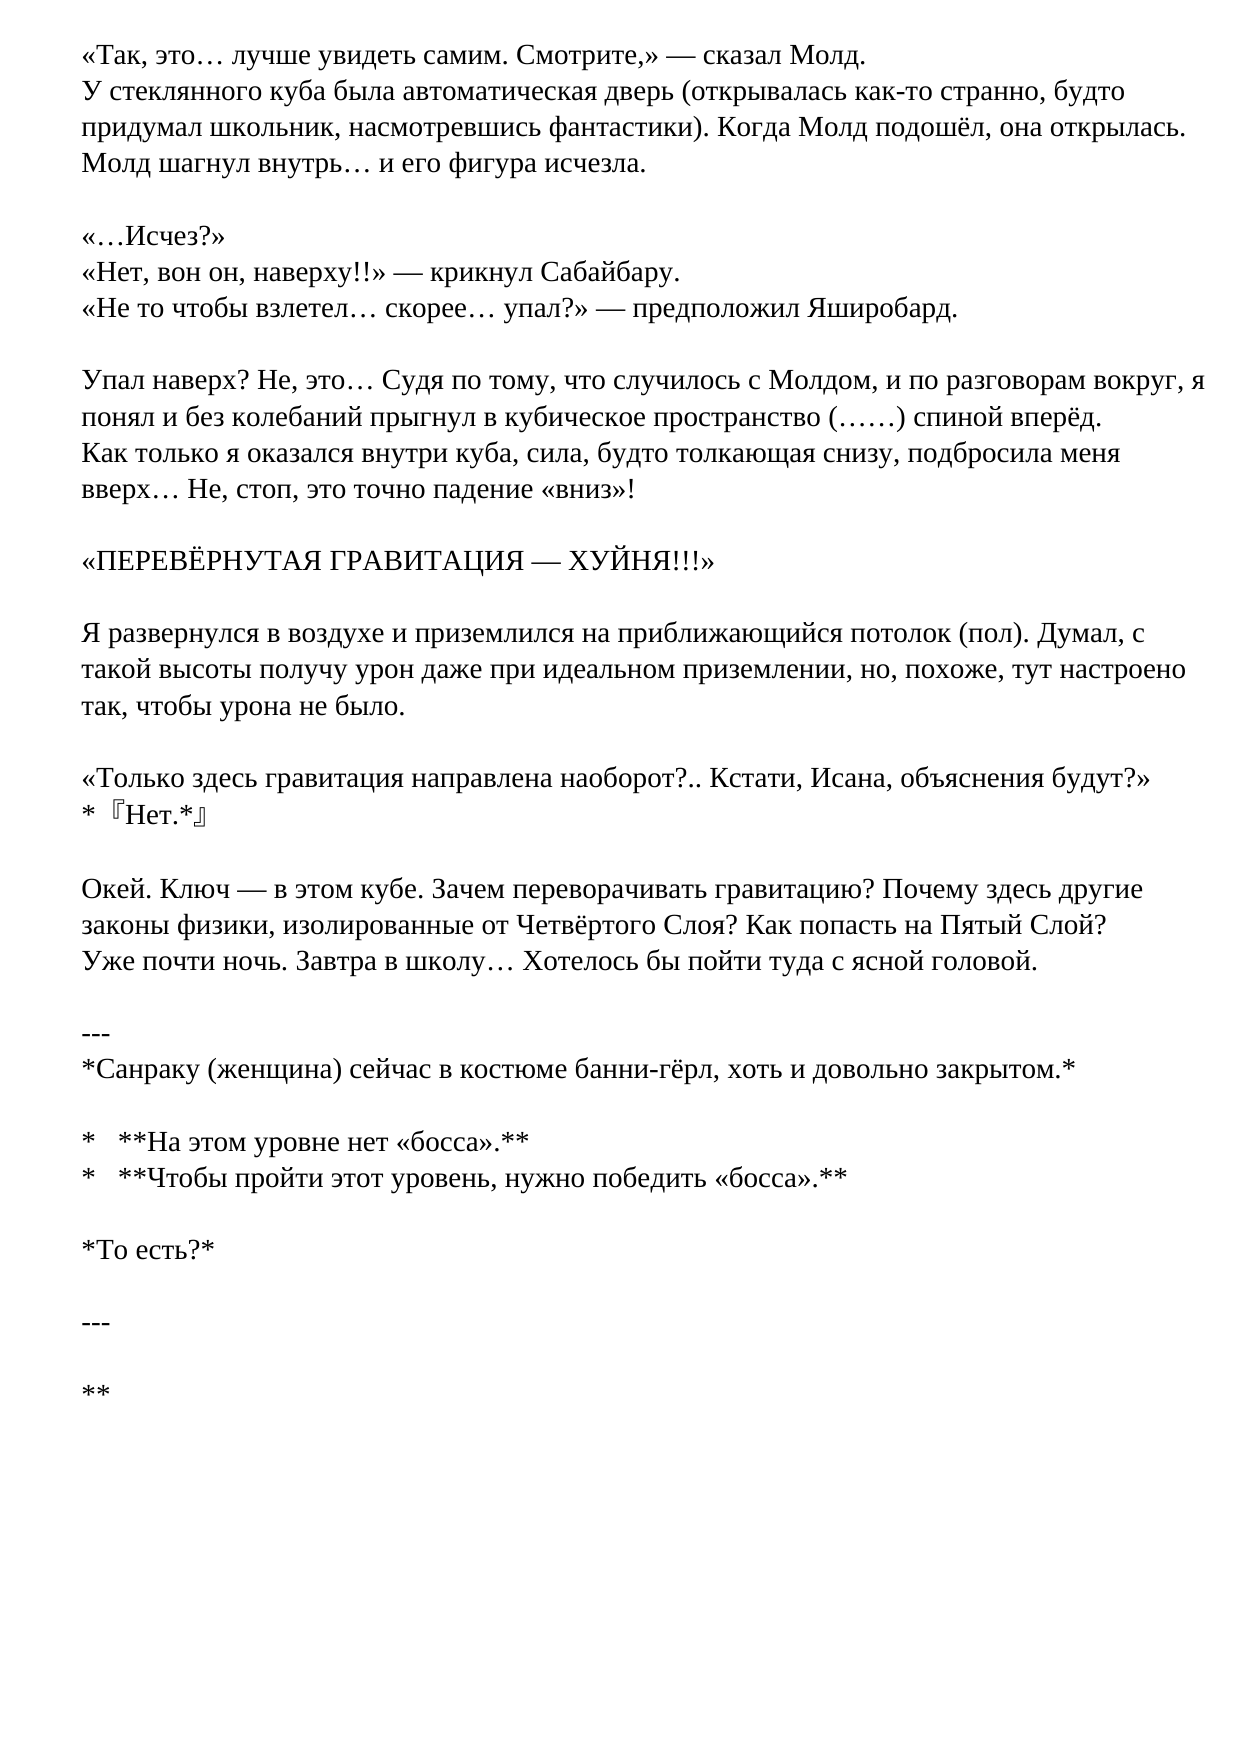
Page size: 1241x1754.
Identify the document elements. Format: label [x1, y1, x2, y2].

text [81, 37, 1215, 1410]
